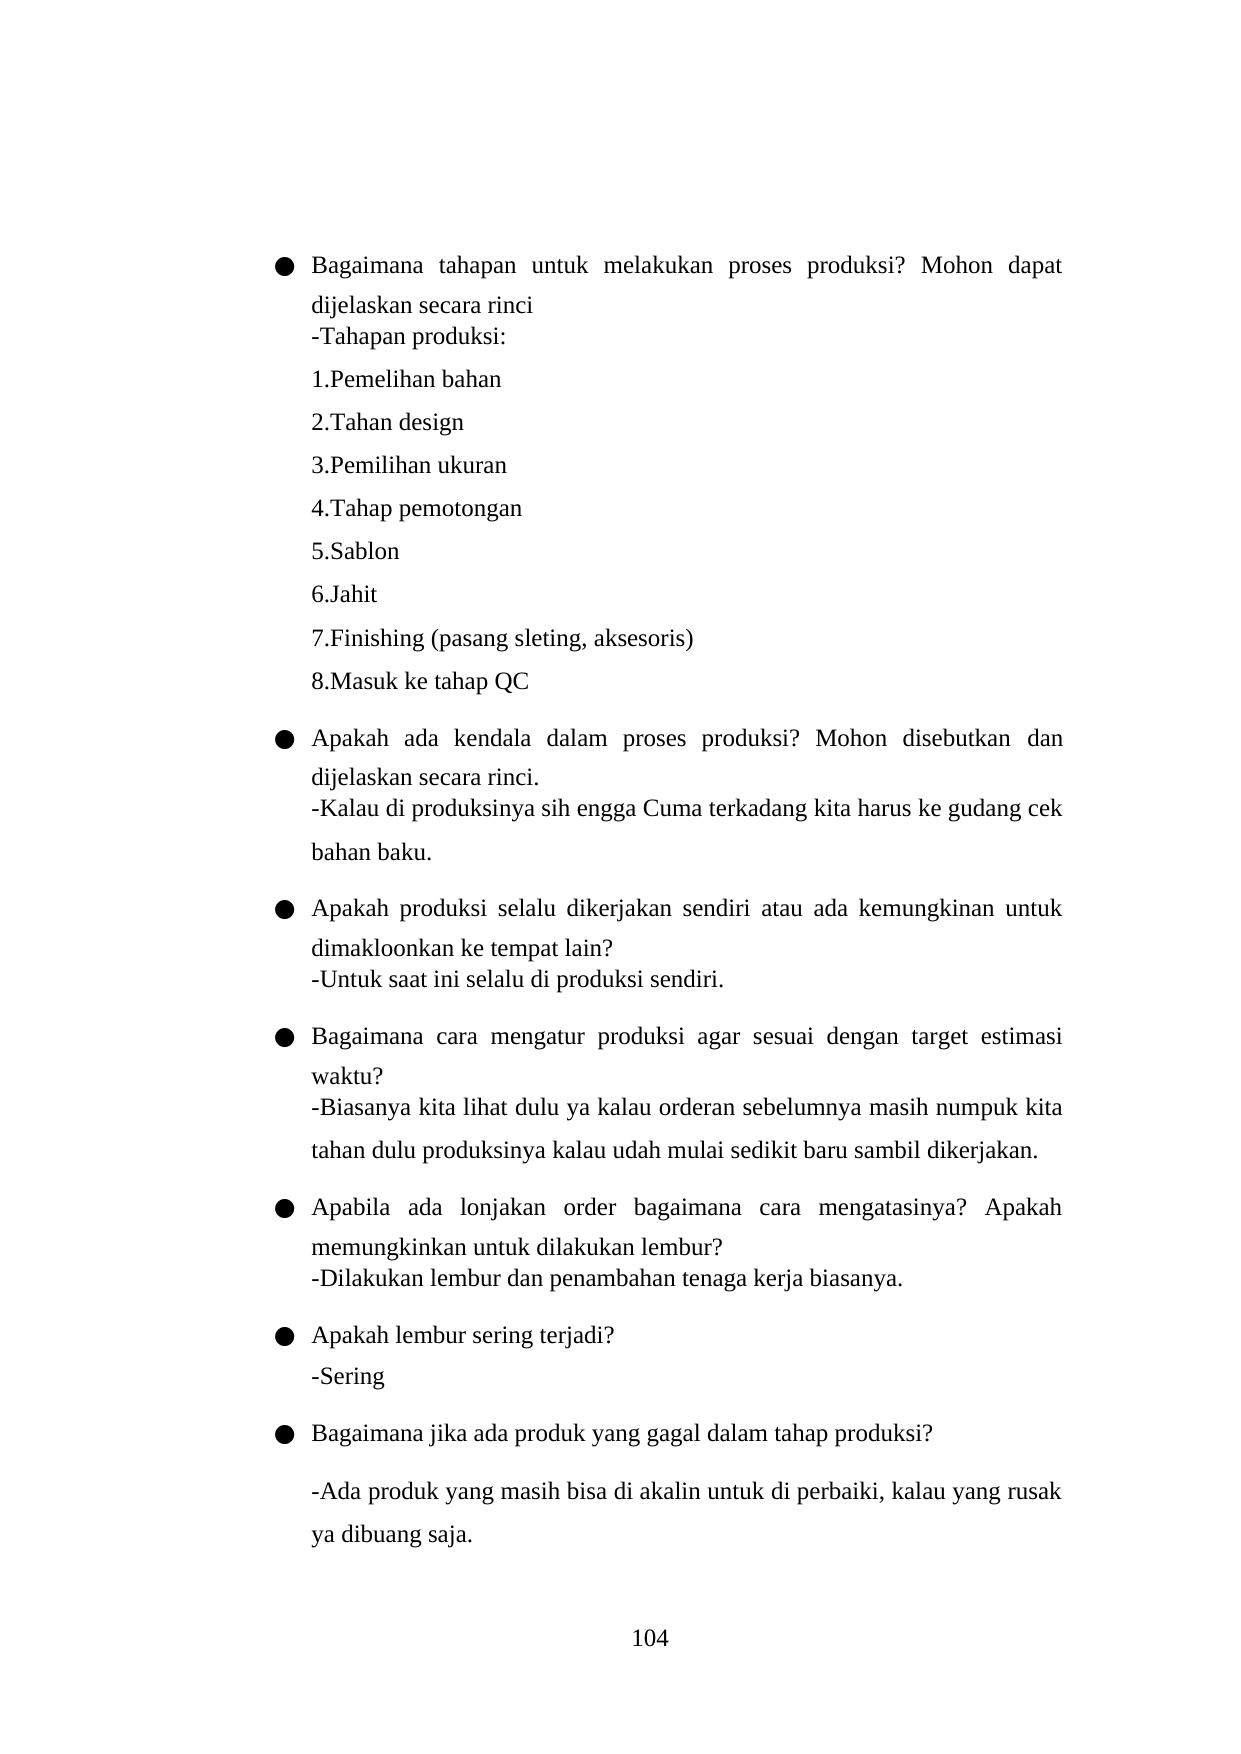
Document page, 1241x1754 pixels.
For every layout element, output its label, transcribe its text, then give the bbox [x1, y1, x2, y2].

list Apakah lembur sering terjadi? [274, 1306, 1063, 1357]
text -Kalau di produksinya sih engga Cuma terkadang kita harus ke gudang cek bahan baku. [311, 793, 1063, 865]
text 3.Pemilihan ukuran [311, 450, 1063, 479]
list Apakah ada kendala dalam proses produksi? Mohon disebutkan dan dijelaskan secara rinci. [274, 709, 1063, 791]
text -Untuk saat ini selalu di produksi sendiri. [311, 964, 1063, 993]
list Apabila ada lonjakan order bagaimana cara mengatasinya? Apakah memungkinkan untuk dilakukan lembur? [274, 1178, 1063, 1261]
text 8.Masuk ke tahap QC [311, 666, 1063, 694]
list Bagaimana jika ada produk yang gagal dalam tahap produksi? [274, 1404, 1063, 1456]
text 7.Finishing (pasang sleting, aksesoris) [311, 623, 1063, 651]
text 5.Sablon [311, 536, 1063, 565]
text 1.Pemelihan bahan [311, 364, 1063, 393]
text -Sering [311, 1361, 1063, 1390]
list Bagaimana tahapan untuk melakukan proses produksi? Mohon dapat dijelaskan secara rinci [274, 236, 1063, 318]
list Bagaimana cara mengatur produksi agar sesuai dengan target estimasi waktu? [274, 1007, 1063, 1090]
list Apakah produksi selalu dikerjakan sendiri atau ada kemungkinan untuk dimakloonkan ke tempat lain? [274, 880, 1063, 962]
text -Ada produk yang masih bisa di akalin untuk di perbaiki, kalau yang rusak ya dibuang saja. [311, 1476, 1063, 1548]
text 4.Tahap pemotongan [311, 493, 1063, 522]
text -Dilakukan lembur dan penambahan tenaga kerja biasanya. [311, 1263, 1063, 1292]
text 6.Jahit [311, 579, 1063, 608]
text -Biasanya kita lihat dulu ya kalau orderan sebelumnya masih numpuk kita tahan dulu produksinya kalau udah mulai sedikit baru sambil dikerjakan. [311, 1092, 1063, 1164]
text -Tahapan produksi: [311, 321, 1063, 349]
text 2.Tahan design [311, 407, 1063, 436]
